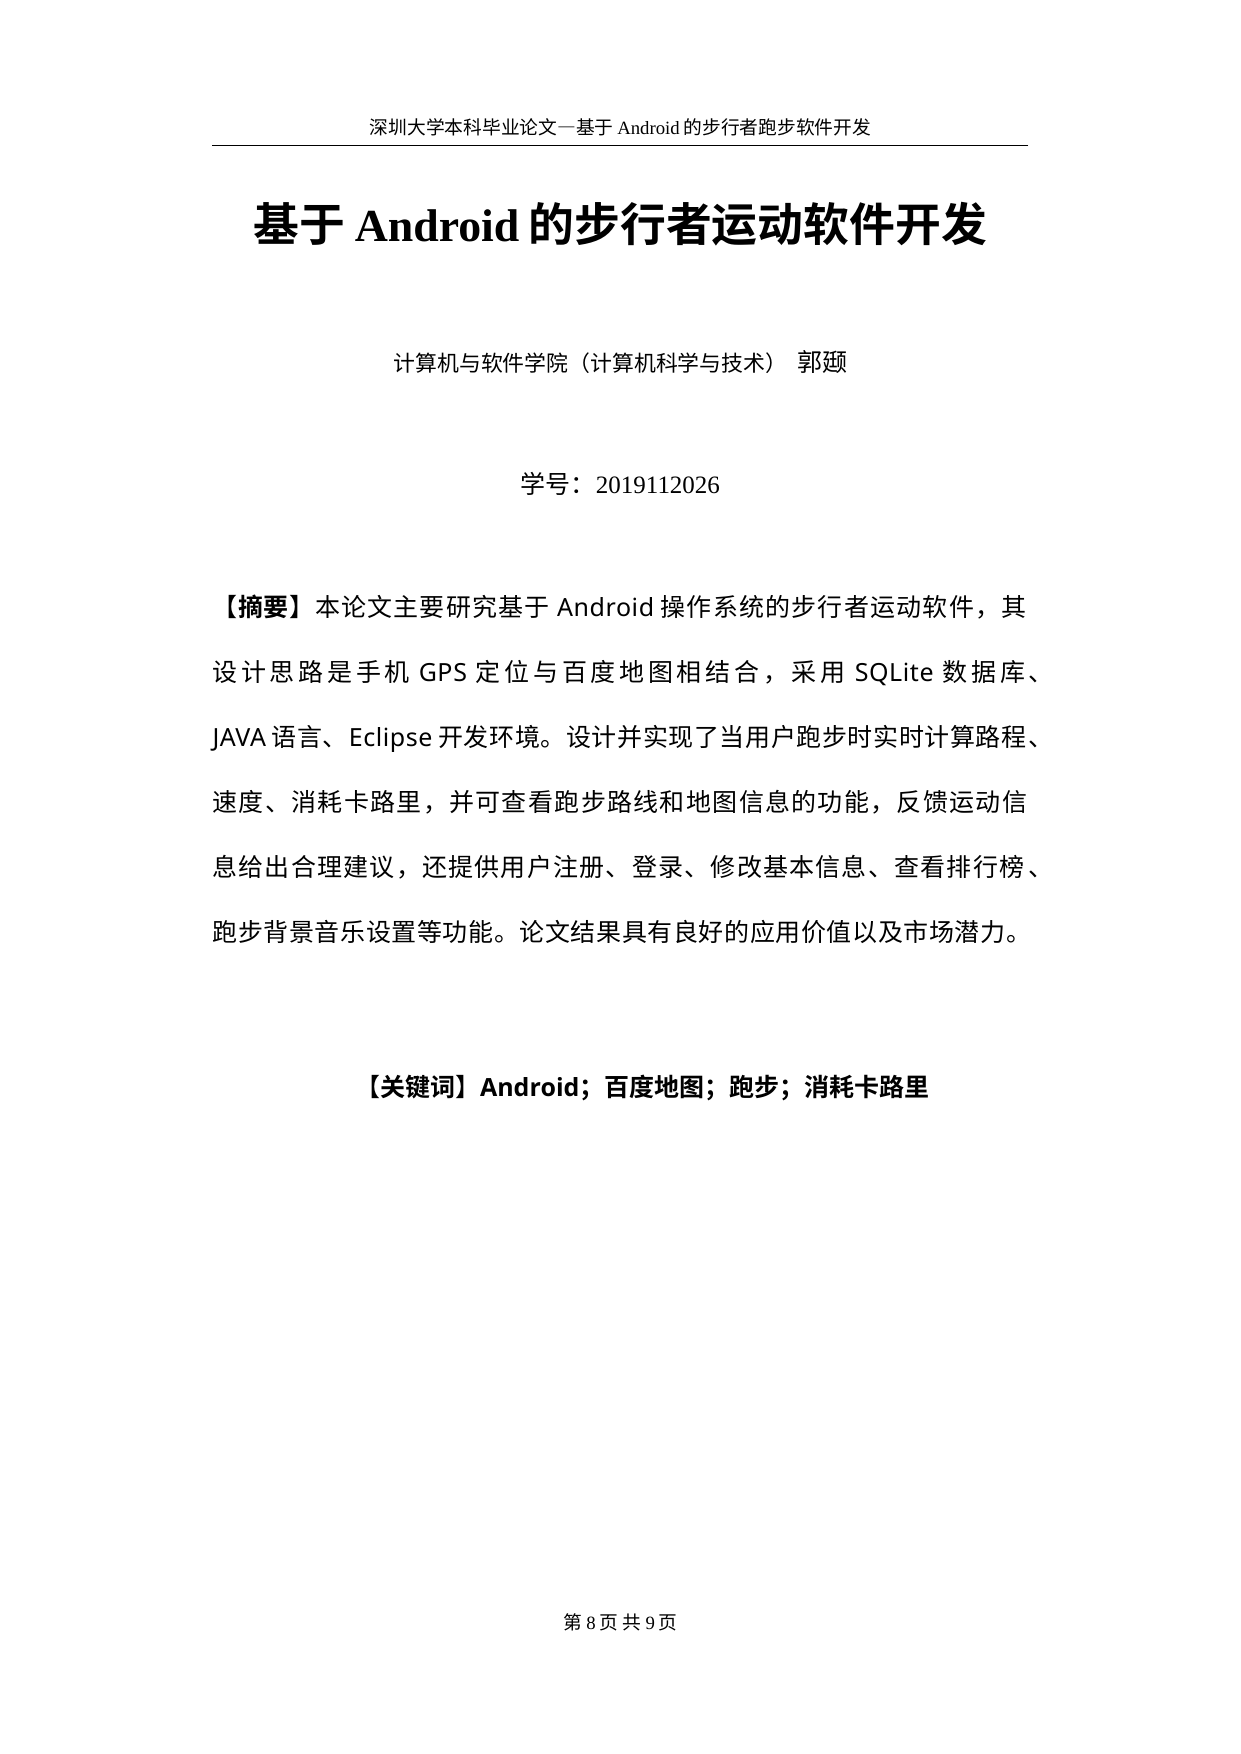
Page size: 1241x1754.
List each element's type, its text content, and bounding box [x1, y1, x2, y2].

text 基于Android的步行者运动软件开发 [212, 173, 1028, 270]
text 【关键词】Android；百度地图；跑步；消耗卡路里 [212, 1053, 1028, 1118]
text 计算机与软件学院（计算机科学与技术） 郭颋 [212, 328, 1028, 393]
text 【摘要】本论文主要研究基于Android操作系统的步行者运动软件，其设计思路是手机GPS定位与百度地图相结合，采用SQLite数据库、JAVA语言、Eclipse开发环境。设计并实现了当用户跑步时实时计算路程、速度、消耗卡路里，并可查看跑步路线和地图信息的功能，反馈运动信息给出合理建议，还提供用户注册、登录、修改基本信息、查看排行榜、跑步背景音乐设置等功能。论文结果具有良好的应用价值以及市场潜力。 [212, 573, 1028, 963]
text 学号：2019112026 [212, 450, 1028, 515]
